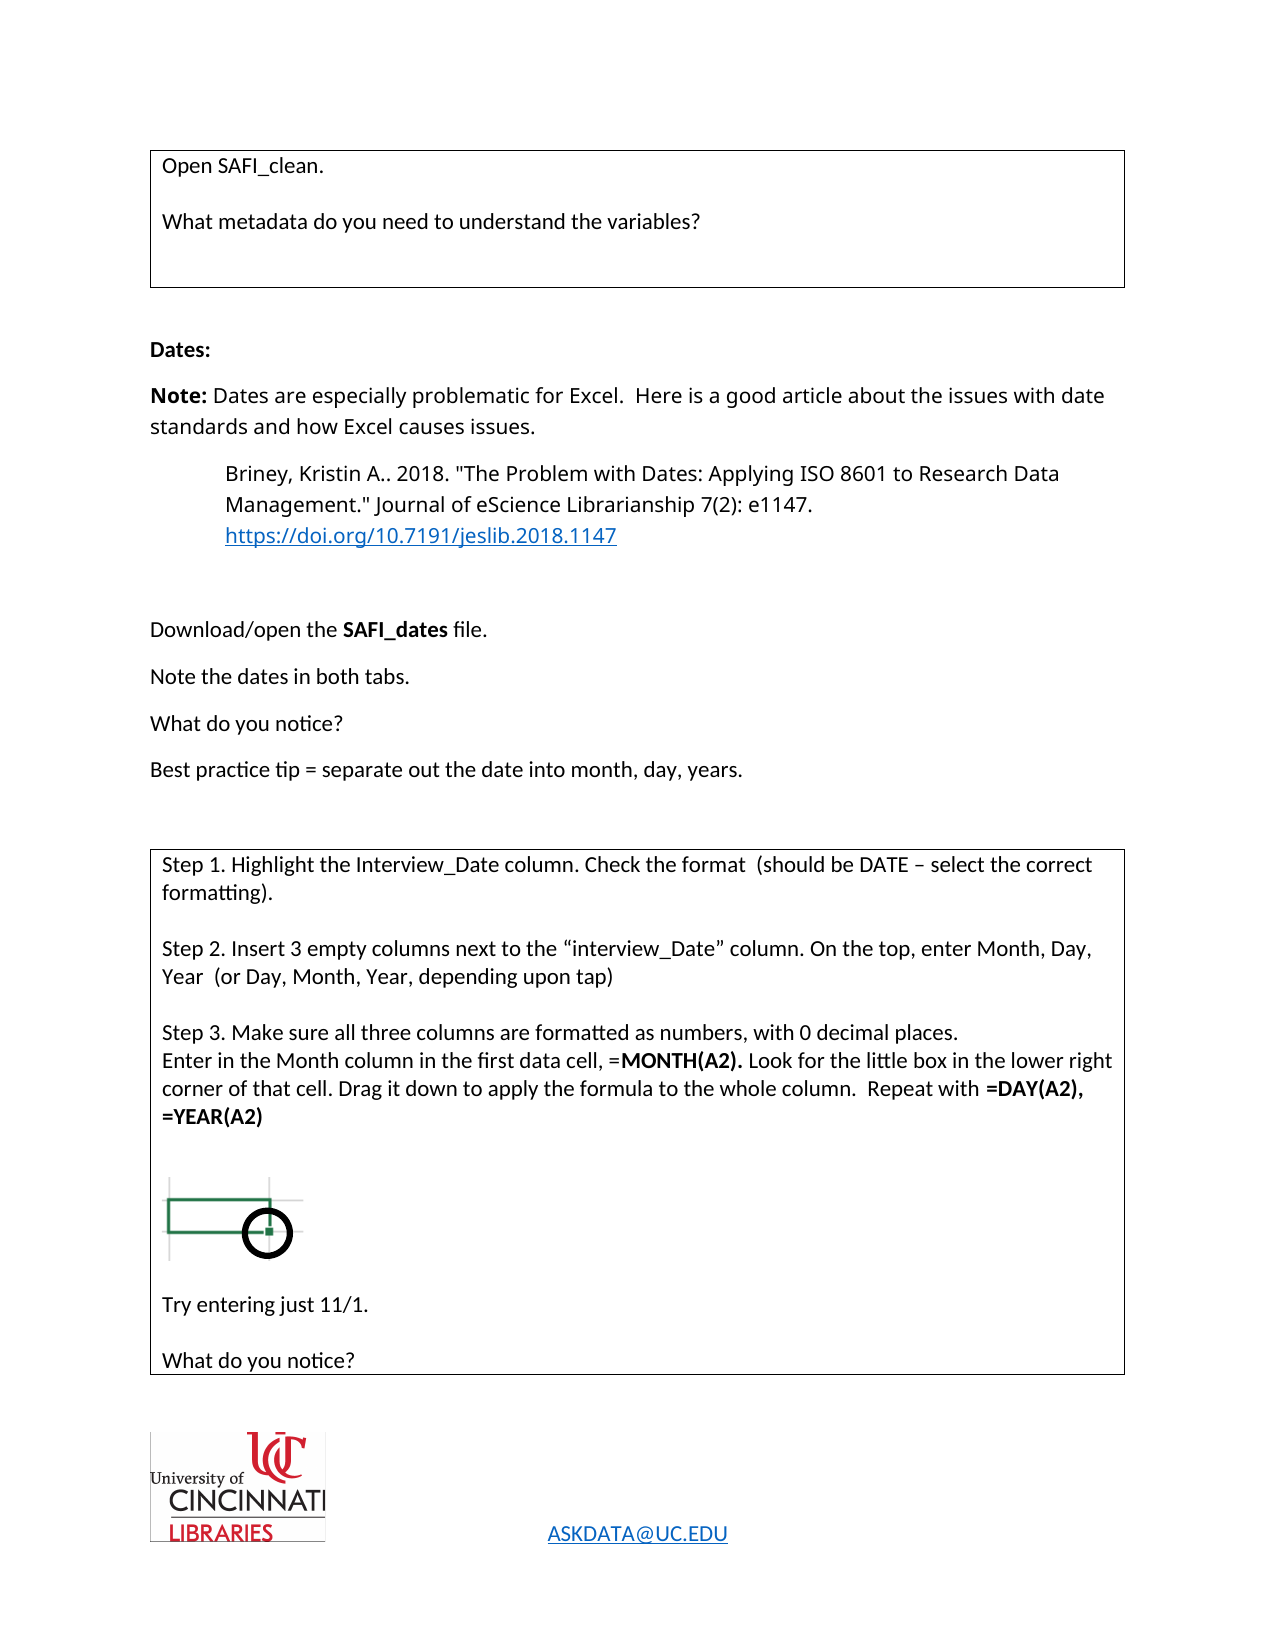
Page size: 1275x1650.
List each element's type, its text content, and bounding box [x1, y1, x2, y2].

text Briney, Kristin A.. 2018. "The Problem with Dates: Applying ISO 8601 to Research Data Management." Journal of eScience Librarianship 7(2): e1147. https://doi.org/10.7191/jeslib.2018.1147 [225, 459, 1125, 549]
text Note: Dates are especially problematic for Excel. Here is a good article about the issues with date standards and how Excel causes issues. [150, 382, 1125, 441]
picture [161, 1177, 304, 1261]
text Note the dates in both tabs. [150, 662, 1125, 690]
text Best practice tip = separate out the date into month, day, years. [150, 756, 1125, 783]
text Download/open the SAFI_dates file. [150, 615, 1125, 643]
table_header Open SAFI_clean. What metadata do you need to understand the variables? [151, 151, 1124, 287]
picture [150, 1432, 325, 1542]
text What do you notice? [150, 709, 1125, 737]
table_header Step 1. Highlight the Interview_Date column. Check the format (should be DATE – select the correct formatting). Step 2. Insert 3 empty columns next to the “interview_Date” column. On the top, enter Month, Day, Year (or Day, Month, Year, depending upon tap) Step 3. Make sure all three columns are formatted as numbers, with 0 decimal places. Enter in the Month column in the first data cell, =MONTH(A2). Look for the little box in the lower right corner of that cell. Drag it down to apply the formula to the whole column. Repeat with =DAY(A2), =YEAR(A2) Try entering just 11/1. What do you notice? [151, 850, 1124, 1374]
text Dates: [150, 335, 1125, 363]
